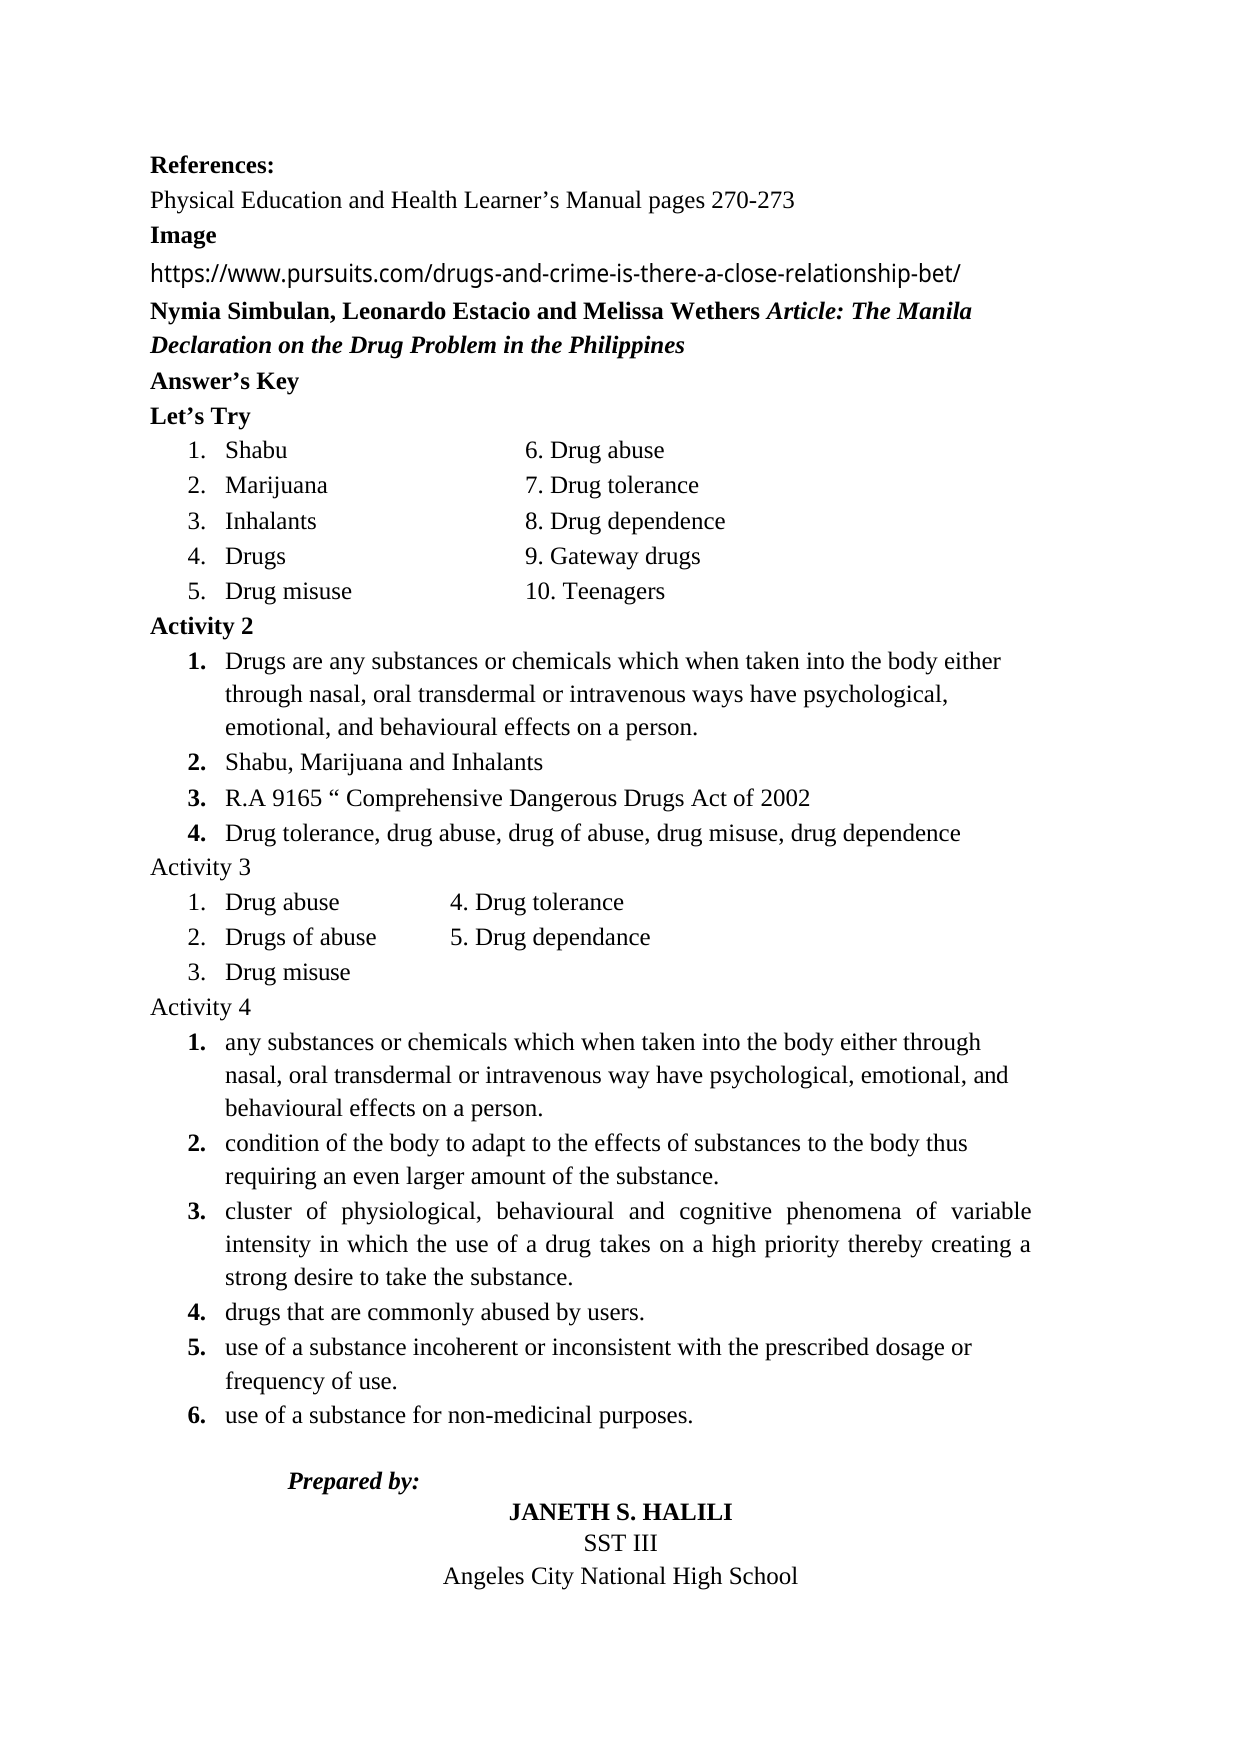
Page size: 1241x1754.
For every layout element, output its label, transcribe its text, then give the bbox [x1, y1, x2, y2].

subtitle Answer’s Key Let’s Try [150, 366, 302, 429]
list Drugs 9. Gateway drugs [187, 541, 1194, 569]
list cluster of physiological, behavioural and cognitive phenomena of variable intensity in which the use of a drug takes on a high priority thereby creating a strong desire to take the substance. [187, 1196, 1032, 1291]
list Drugs of abuse 5. Drug dependance [187, 922, 1194, 951]
list Shabu, Marijuana and Inhalants [187, 747, 1194, 776]
text https://www.pursuits.com/drugs-and-crime-is-there-a-close-relationship-bet/ Nymia Simbulan, Leonardo Estacio and Melissa Wethers Article: The Manila Declaration on the Drug Problem in the Philippines [150, 256, 975, 359]
list Drug misuse Activity 4 [150, 957, 353, 1021]
list Shabu 6. Drug abuse [187, 435, 1194, 464]
text SST III [96, 1528, 1145, 1557]
list R.A 9165 “ Comprehensive Dangerous Drugs Act of 2002 [187, 783, 1194, 811]
list Inhalants 8. Drug dependence [187, 506, 1194, 534]
text Angeles City National High School [96, 1561, 1145, 1589]
list use of a substance for non-medicinal purposes. [187, 1400, 1194, 1429]
list use of a substance incoherent or inconsistent with the prescribed dosage or frequency of use. [187, 1332, 972, 1394]
list Drugs are any substances or chemicals which when taken into the body either through nasal, oral transdermal or intravenous ways have psychological, emotional, and behavioural effects on a person. [187, 646, 1002, 741]
list Marijuana 7. Drug tolerance [187, 470, 1194, 499]
text JANETH S. HALILI [96, 1497, 1145, 1526]
text Physical Education and Health Learner’s Manual pages 270-273 [150, 185, 1194, 214]
list Drug misuse 10. Teenagers [187, 576, 1194, 604]
subtitle Image [150, 221, 1194, 249]
list drugs that are commonly abused by users. [187, 1297, 1194, 1326]
subtitle Prepared by: [287, 1466, 1194, 1495]
list Drug tolerance, drug abuse, drug of abuse, drug misuse, drug dependence Activity 3 [150, 818, 962, 881]
list Drug abuse 4. Drug tolerance [187, 887, 1194, 916]
subtitle References: [150, 150, 1194, 179]
subtitle Activity 2 [150, 611, 1194, 640]
list any substances or chemicals which when taken into the body either through nasal, oral transdermal or intravenous way have psychological, emotional, and behavioural effects on a person. [187, 1027, 1011, 1122]
list condition of the body to adapt to the effects of substances to the body thus requiring an even larger amount of the substance. [187, 1128, 969, 1190]
